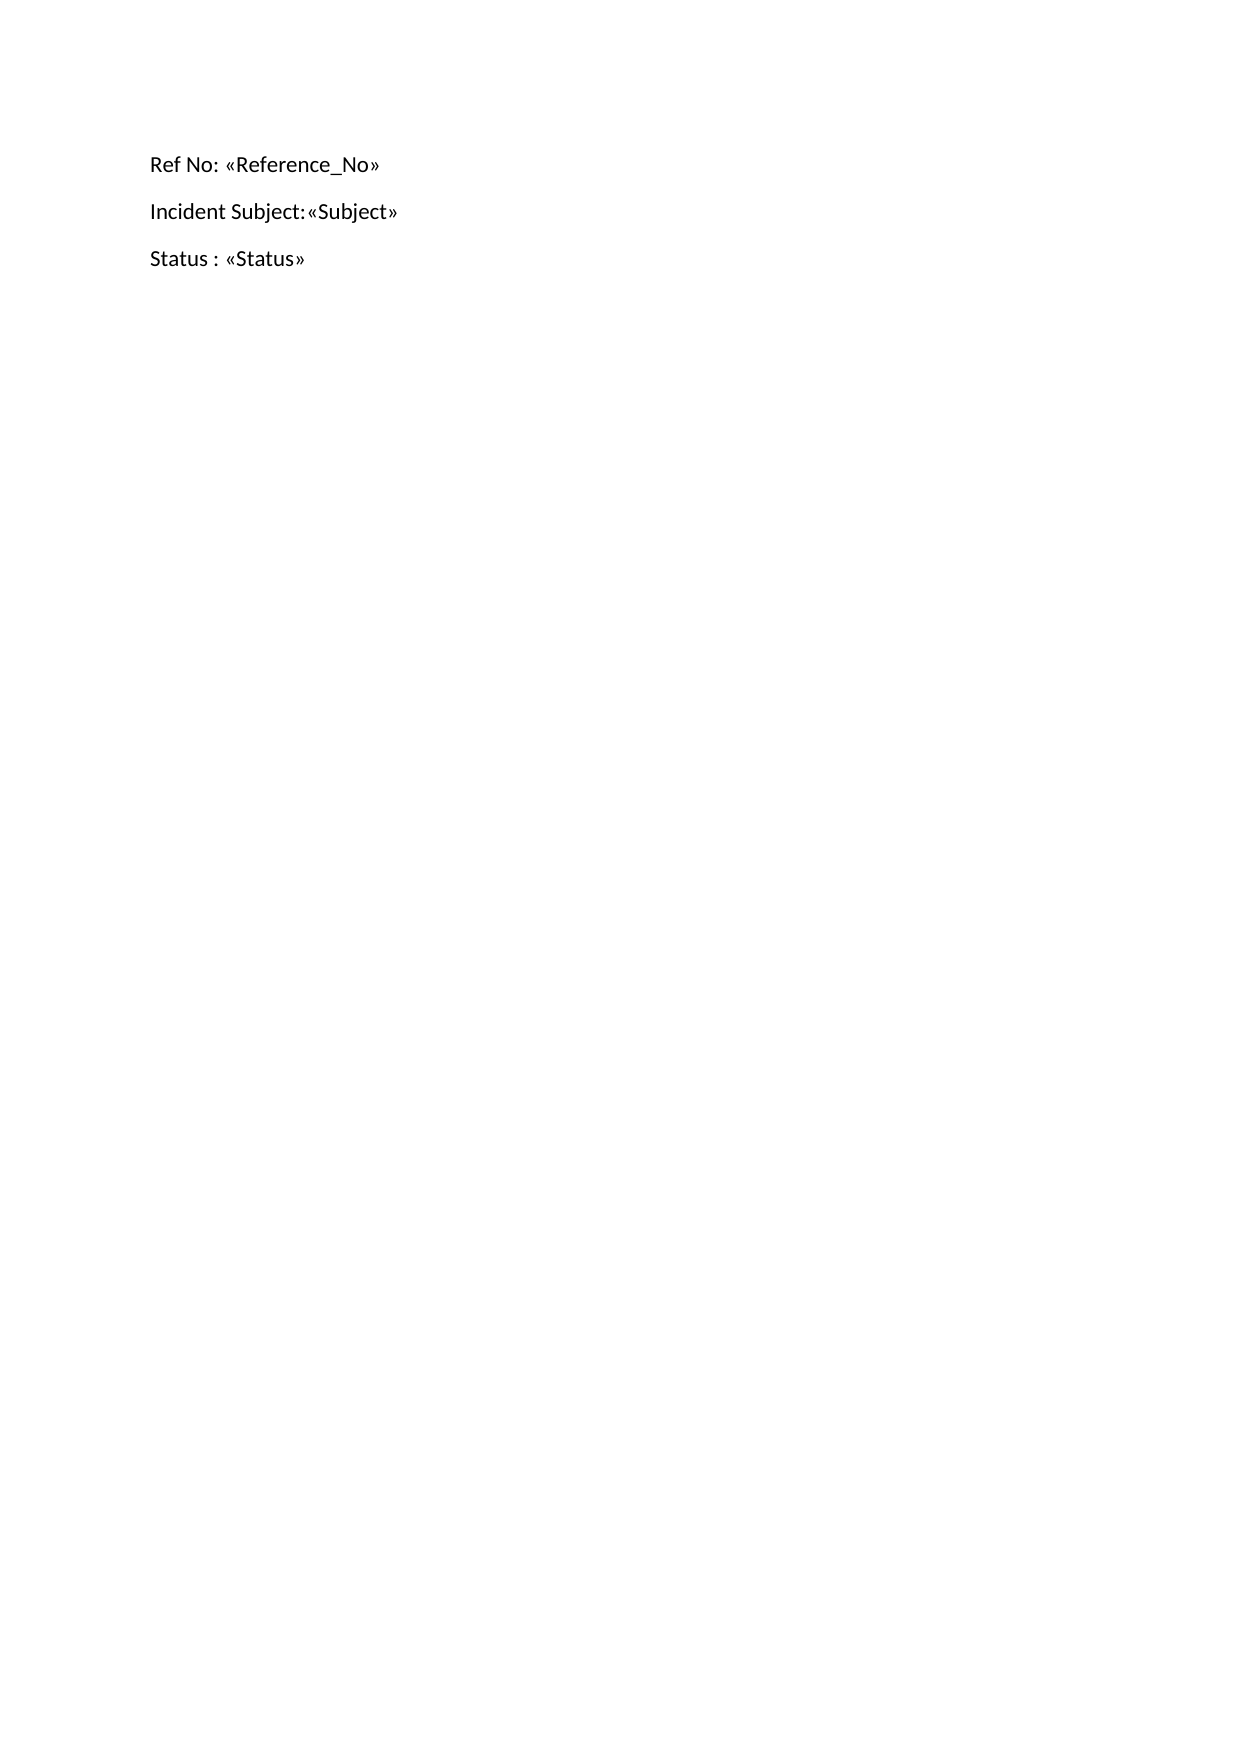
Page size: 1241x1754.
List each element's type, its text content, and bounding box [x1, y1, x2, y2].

text Ref No: [150, 150, 1090, 178]
text Incident Subject: [150, 197, 1090, 225]
text Status : [150, 244, 1090, 272]
